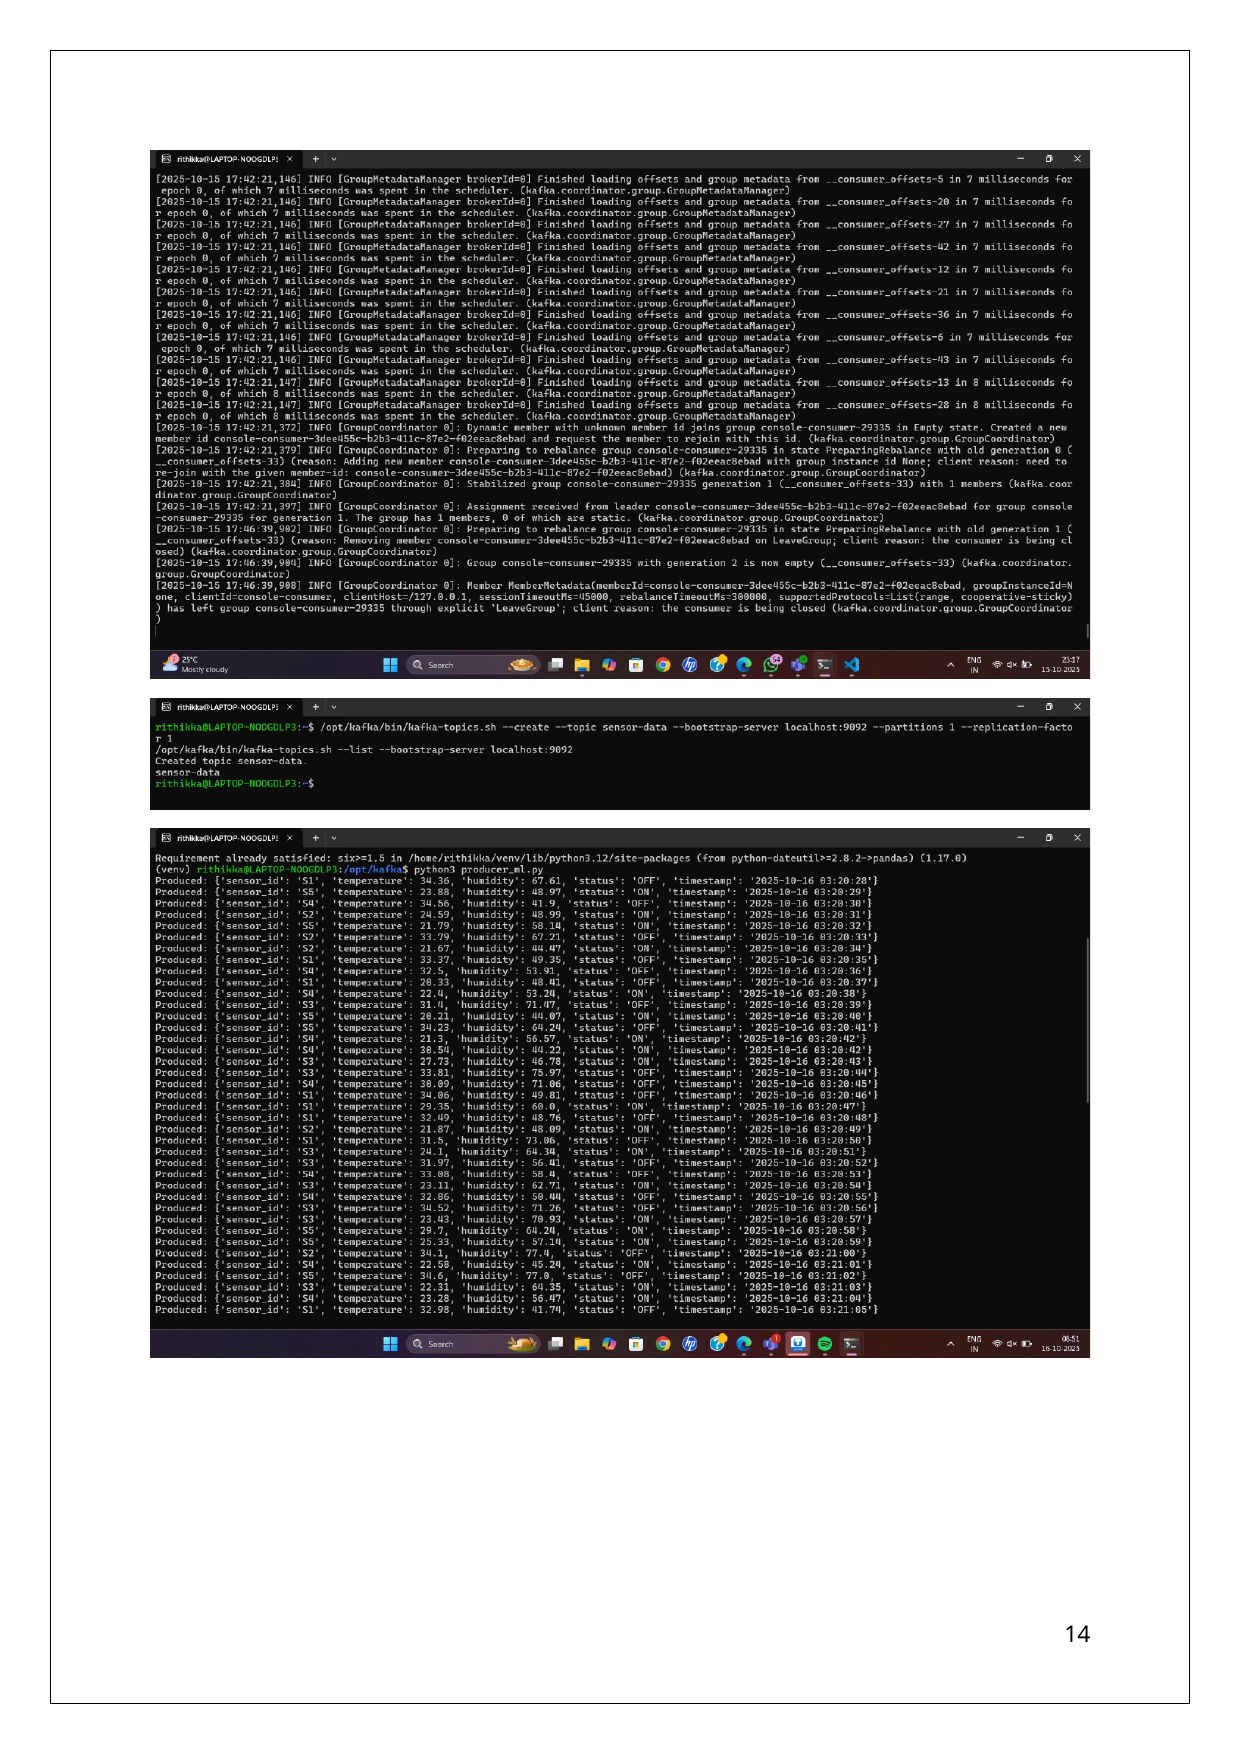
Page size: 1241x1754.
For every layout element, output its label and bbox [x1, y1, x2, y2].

picture [150, 150, 1091, 679]
picture [150, 828, 1091, 1358]
picture [150, 698, 1091, 810]
